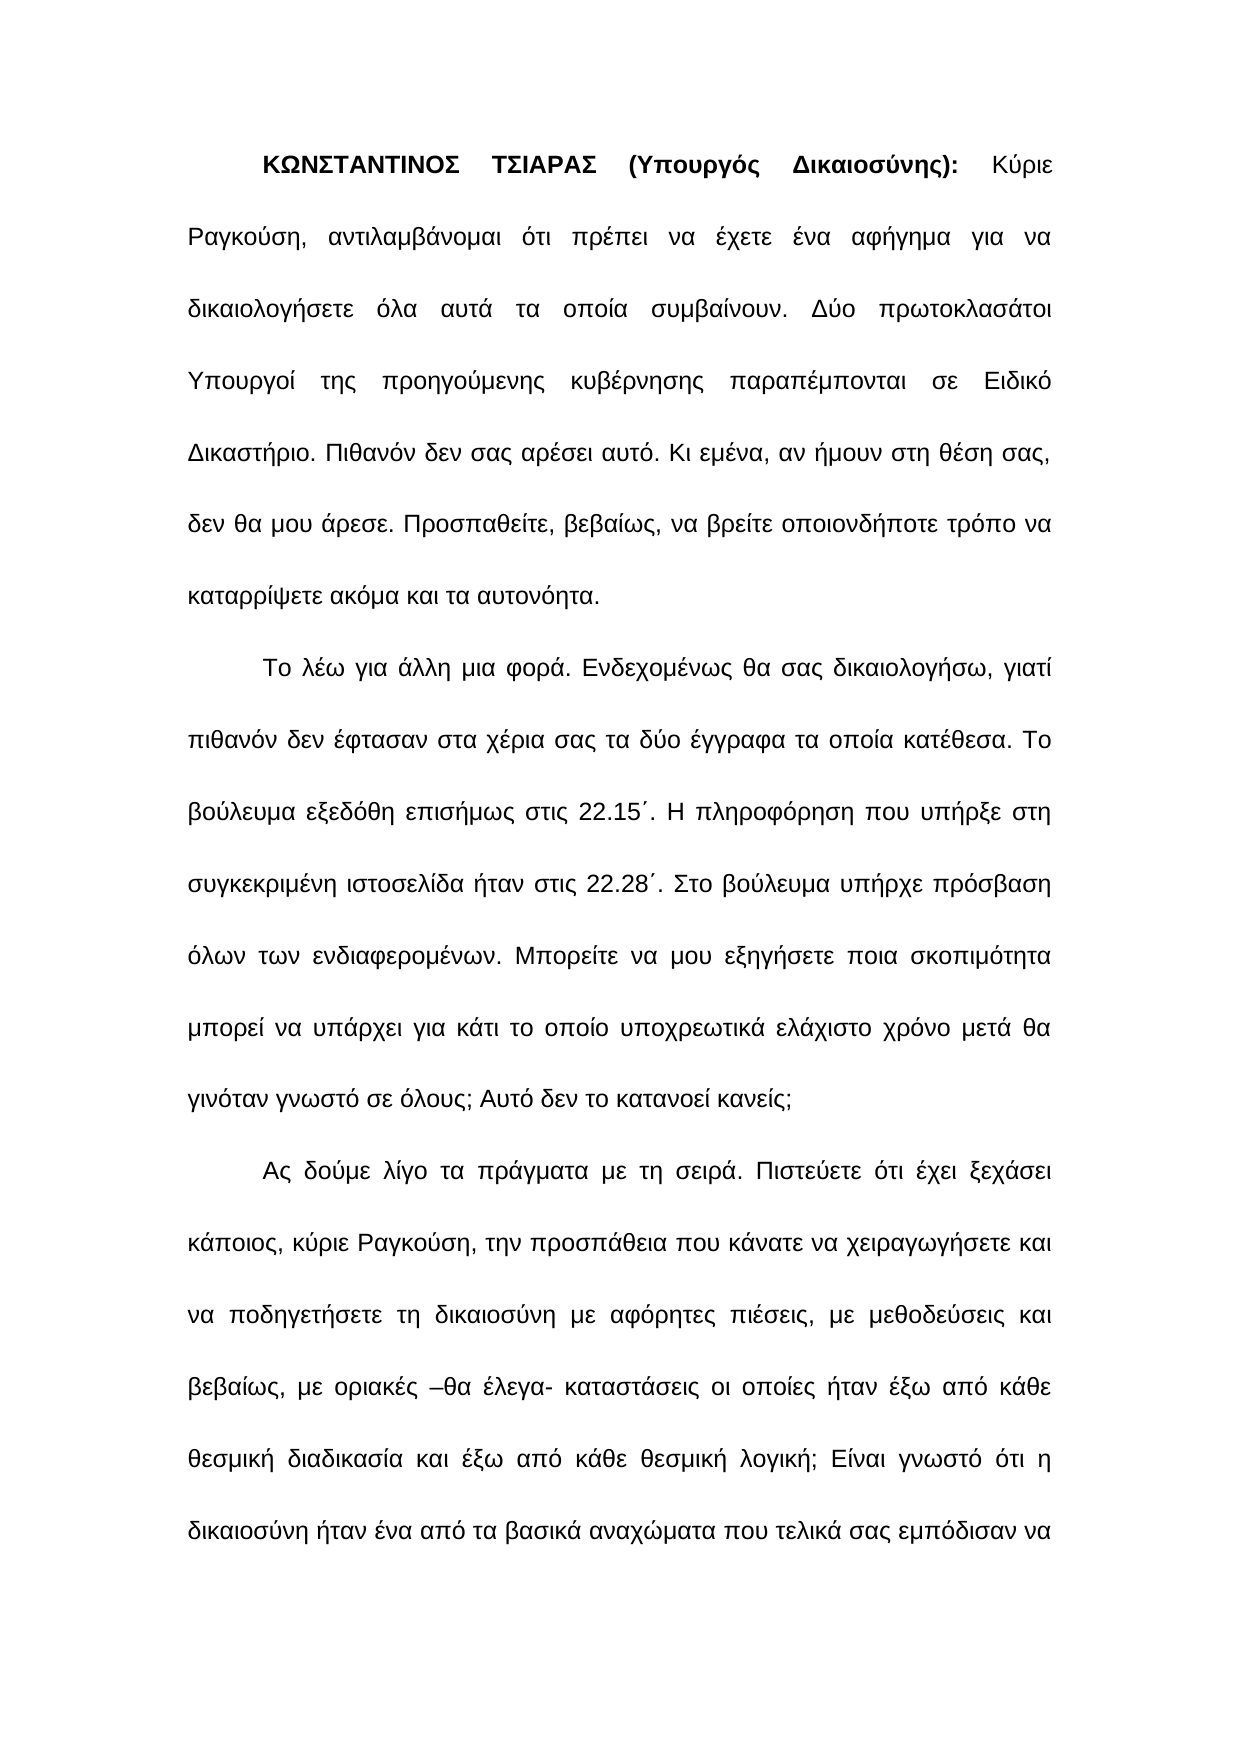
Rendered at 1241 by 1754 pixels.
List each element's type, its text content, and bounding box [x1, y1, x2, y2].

text ΚΩΝΣΤΑΝΤΙΝΟΣ ΤΣΙΑΡΑΣ (Υπουργός Δικαιοσύνης): Κύριε Ραγκούση, αντιλαμβάνομαι ότι πρέπει να έχετε ένα αφήγημα για να δικαιολογήσετε όλα αυτά τα οποία συμβαίνουν. Δύο πρωτοκλασάτοι Υπουργοί της προηγούμενης κυβέρνησης παραπέμπονται σε Ειδικό Δικαστήριο. Πιθανόν δεν σας αρέσει αυτό. Κι εμένα, αν ήμουν στη θέση σας, δεν θα μου άρεσε. Προσπαθείτε, βεβαίως, να βρείτε οποιονδήποτε τρόπο να καταρρίψετε ακόμα και τα αυτονόητα. [187, 150, 1053, 610]
text Το λέω για άλλη μια φορά. Ενδεχομένως θα σας δικαιολογήσω, γιατί πιθανόν δεν έφτασαν στα χέρια σας τα δύο έγγραφα τα οποία κατέθεσα. Το βούλευμα εξεδόθη επισήμως στις 22.15΄. Η πληροφόρηση που υπήρξε στη συγκεκριμένη ιστοσελίδα ήταν στις 22.28΄. Στο βούλευμα υπήρχε πρόσβαση όλων των ενδιαφερομένων. Μπορείτε να μου εξηγήσετε ποια σκοπιμότητα μπορεί να υπάρχει για κάτι το οποίο υποχρεωτικά ελάχιστο χρόνο μετά θα γινόταν γνωστό σε όλους; Αυτό δεν το κατανοεί κανείς; [187, 653, 1053, 1113]
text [187, 1156, 1053, 1544]
